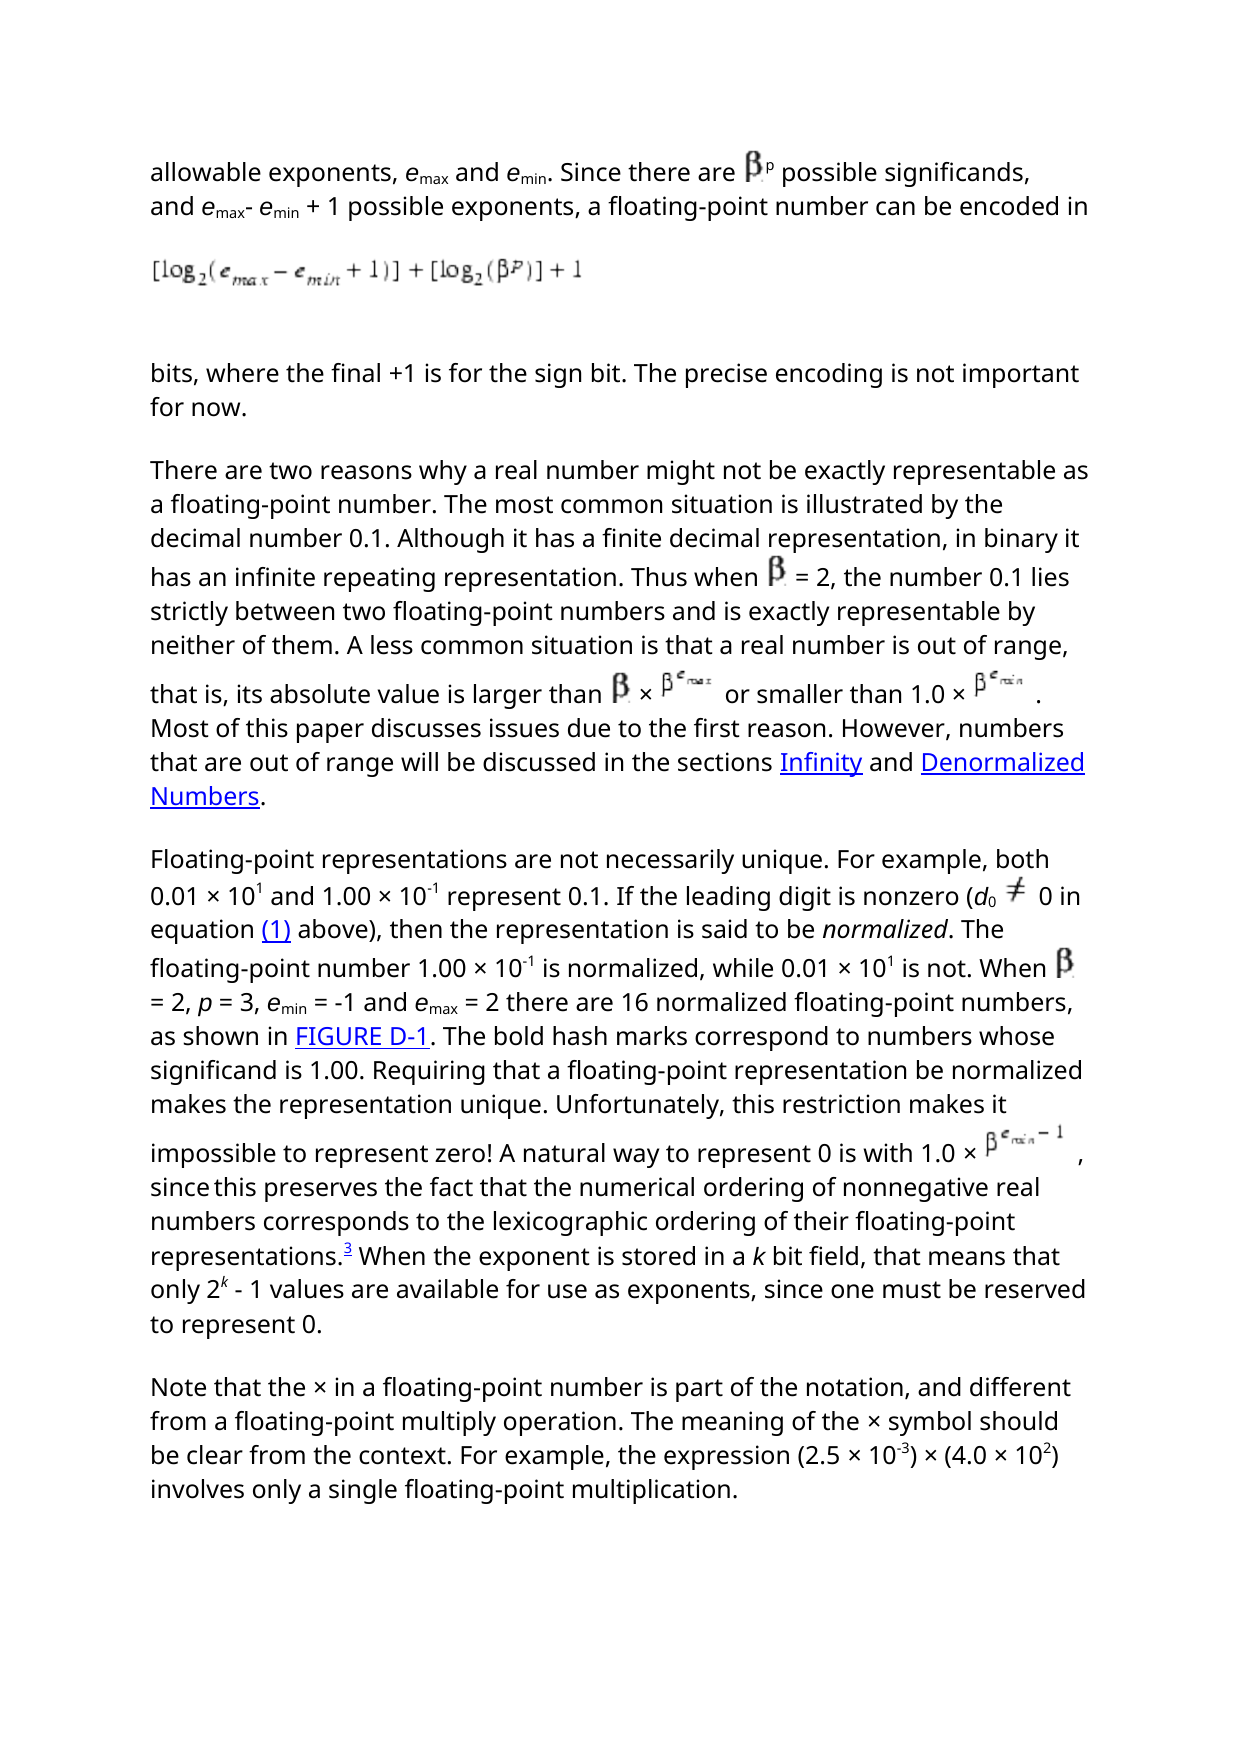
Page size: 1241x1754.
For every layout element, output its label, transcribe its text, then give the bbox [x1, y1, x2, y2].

picture [1053, 946, 1077, 978]
picture [742, 150, 766, 182]
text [150, 150, 1090, 223]
text Floating-point representations are not necessarily unique. For example, both 0.01 × 101 and 1.00 × 10-1 represent 0.1. If the leading digit is nonzero (d0 0 in equation (1) above), then the representation is said to be normalized. The floating-point number 1.00 × 10-1 is normalized, while 0.01 × 101 is not. When = 2, p = 3, emin = -1 and emax = 2 there are 16 normalized floating-point numbers, as shown in FIGURE D-1. The bold hash marks correspond to numbers whose significand is 1.00. Requiring that a floating-point representation be normalized makes the representation unique. Unfortunately, this restriction makes it impossible to represent zero! A natural way to represent 0 is with 1.0 × , since this preserves the fact that the numerical ordering of nonnegative real numbers corresponds to the lexicographic ordering of their floating-point representations.3 When the exponent is stored in a k bit field, that means that only 2k - 1 values are available for use as exponents, since one must be reserved to represent 0. [150, 842, 1090, 1340]
text bits, where the final +1 is for the sign bit. The precise encoding is not important for now. [150, 355, 1090, 423]
text There are two reasons why a real number might not be exactly representable as a floating-point number. The most common situation is illustrated by the decimal number 0.1. Although it has a finite decimal representation, in binary it has an infinite repeating representation. Thus when = 2, the number 0.1 lies strictly between two floating-point numbers and is exactly representable by neither of them. A less common situation is that a real number is out of range, that is, its absolute value is larger than × or smaller than 1.0 × . Most of this paper discusses issues due to the first reason. However, numbers that are out of range will be discussed in the sections Infinity and Denormalized Numbers. [150, 452, 1090, 812]
picture [765, 554, 789, 586]
picture [659, 661, 718, 703]
picture [150, 251, 592, 296]
picture [972, 661, 1029, 703]
text Note that the × in a floating-point number is part of the notation, and different from a floating-point multiply operation. The meaning of the × symbol should be clear from the context. For example, the expression (2.5 × 10-3) × (4.0 × 102) involves only a single floating-point multiplication. [150, 1369, 1090, 1506]
picture [1002, 875, 1032, 905]
picture [983, 1121, 1072, 1163]
picture [609, 671, 633, 703]
